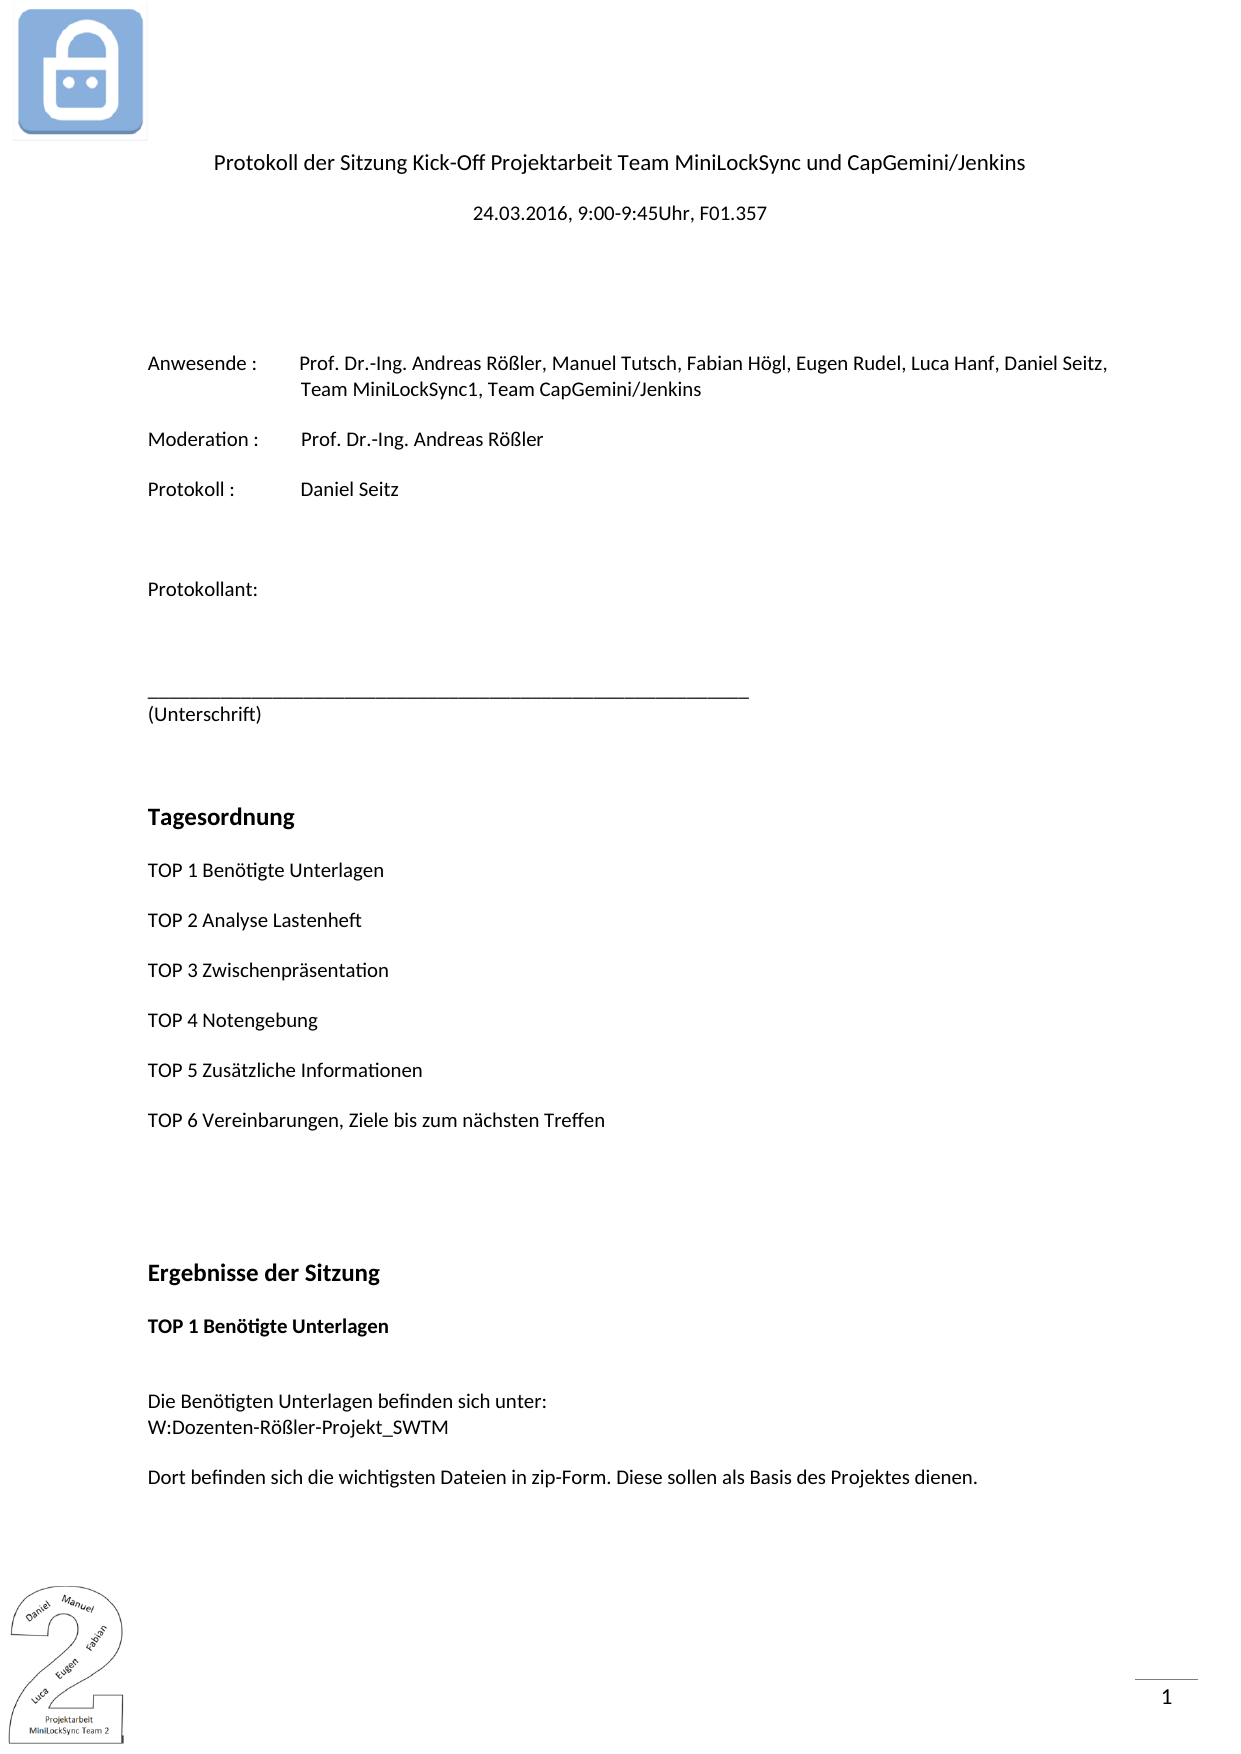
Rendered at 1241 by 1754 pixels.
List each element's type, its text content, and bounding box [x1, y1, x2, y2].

text TOP 2 Analyse Lastenheft [148, 907, 1093, 933]
text Protokoll der Sitzung Kick-Off Projektarbeit Team MiniLockSync und CapGemini/Jenkins [148, 148, 1093, 176]
text Team MiniLockSync1, Team CapGemini/Jenkins [221, 376, 1093, 401]
text W:Dozenten-Rößler-Projekt_SWTM [148, 1414, 1093, 1439]
text Die Benötigten Unterlagen befinden sich unter: [148, 1388, 1093, 1414]
text __________________________________________________________ [148, 676, 1093, 701]
text Moderation : Prof. Dr.-Ing. Andreas Rößler [148, 426, 1093, 451]
picture [3, 1580, 138, 1752]
text Protokoll : Daniel Seitz [148, 476, 1093, 501]
text TOP 5 Zusätzliche Informationen [148, 1057, 1093, 1083]
text TOP 3 Zwischenpräsentation [148, 957, 1093, 983]
text Ergebnisse der Sitzung [148, 1257, 1093, 1288]
text Anwesende : Prof. Dr.-Ing. Andreas Rößler, Manuel Tutsch, Fabian Högl, Eugen Rudel, Luca Hanf, Daniel Seitz, [148, 351, 1152, 376]
text TOP 4 Notengebung [148, 1007, 1093, 1033]
text (Unterschrift) [148, 701, 1093, 727]
text TOP 1 Benötigte Unterlagen [148, 1313, 1093, 1338]
picture [13, 3, 148, 141]
text Tagesordnung [148, 801, 1093, 832]
text Dort befinden sich die wichtigsten Dateien in zip-Form. Diese sollen als Basis des Projektes dienen. [148, 1464, 1093, 1489]
text TOP 1 Benötigte Unterlagen [148, 857, 1093, 883]
text 24.03.2016, 9:00-9:45Uhr, F01.357 [148, 201, 1093, 226]
text Protokollant: [148, 576, 1093, 601]
text TOP 6 Vereinbarungen, Ziele bis zum nächsten Treffen [148, 1107, 1093, 1133]
